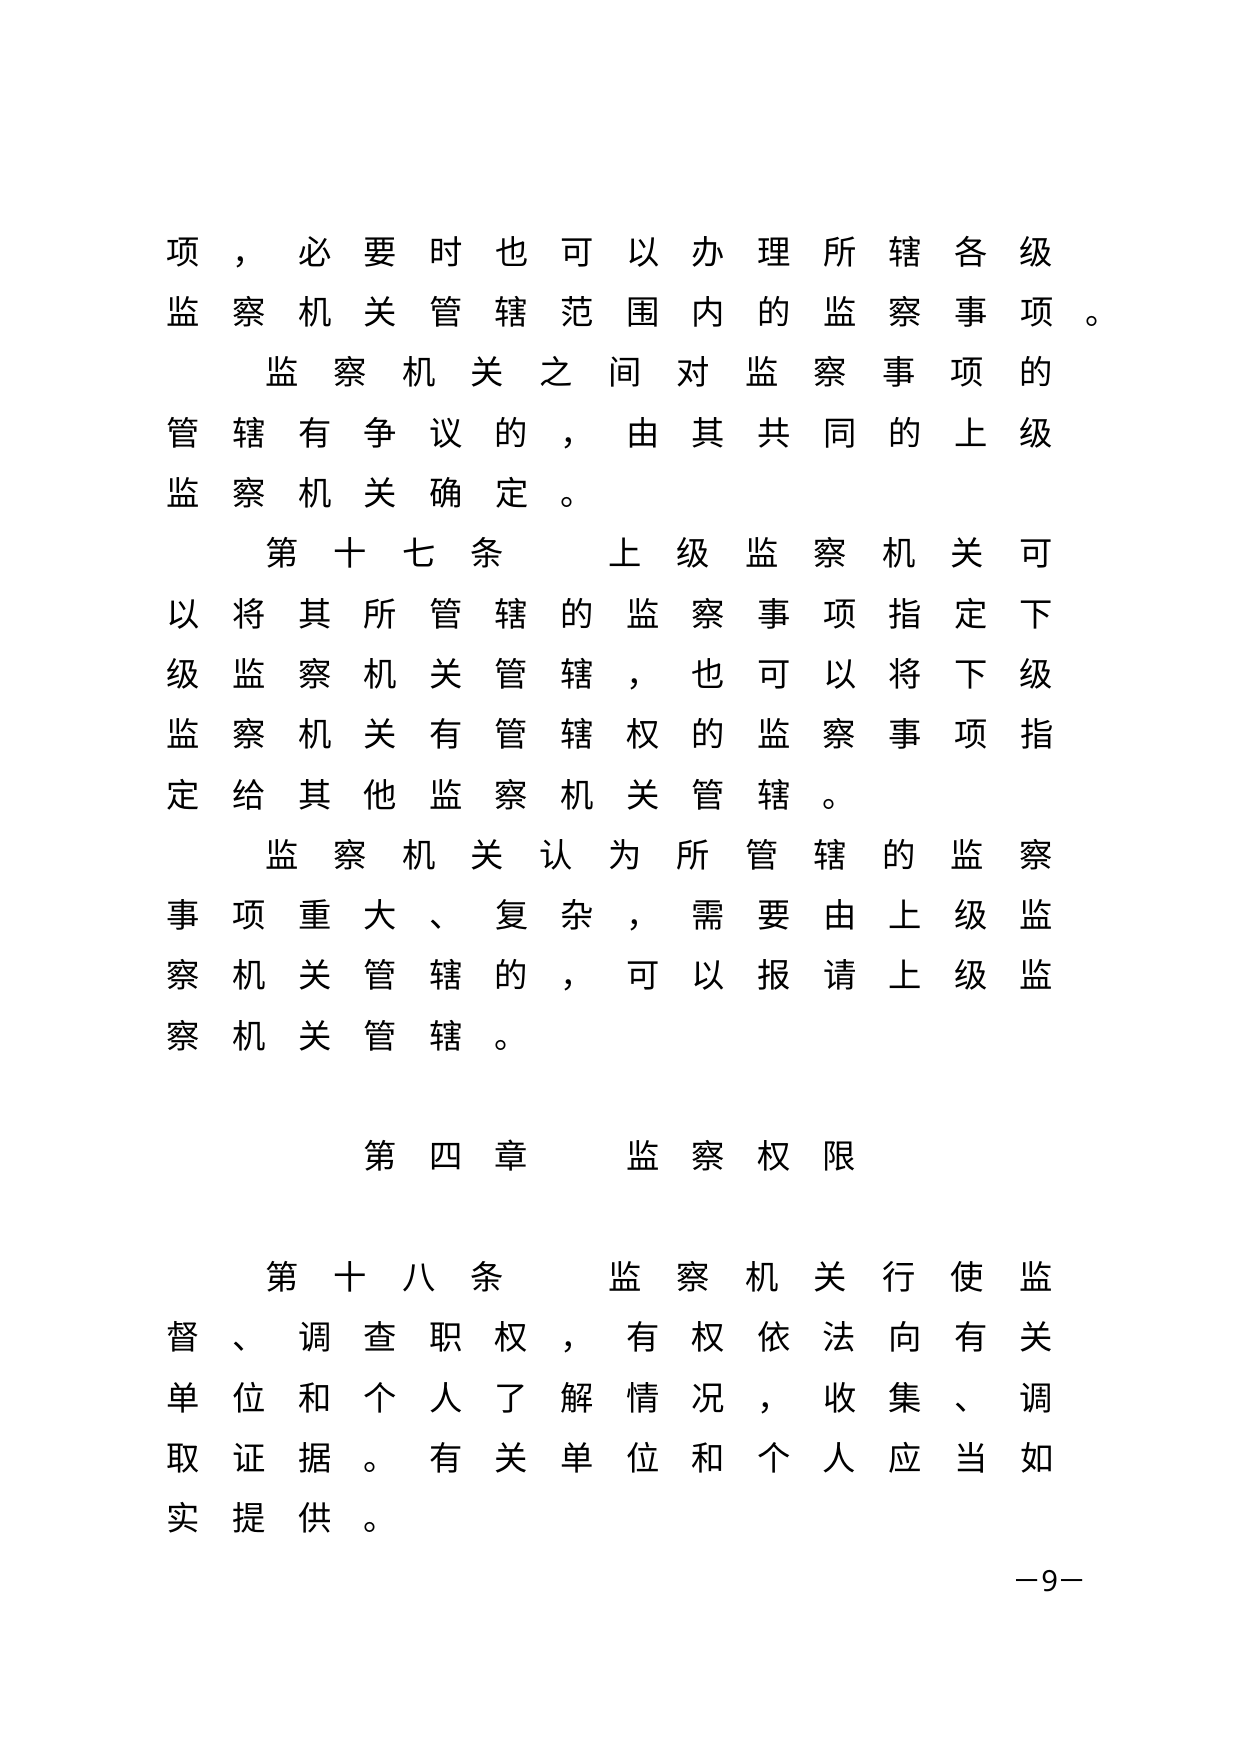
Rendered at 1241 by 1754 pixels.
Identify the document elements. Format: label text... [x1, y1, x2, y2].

text 第十七条 上级监察机关可以将其所管辖的监察事项指定下级监察机关管辖，也可以将下级监察机关有管辖权的监察事项指定给其他监察机关管辖。 [167, 521, 1085, 823]
text 第十八条 监察机关行使监督、调查职权，有权依法向有关单位和个人了解情况，收集、调取证据。有关单位和个人应当如实提供。 [167, 1245, 1085, 1546]
text 上级监察机关可以办理下一级监察机关管辖范围内的监察事项，必要时也可以办理所辖各级监察机关管辖范围内的监察事项。 [167, 219, 1085, 340]
text 监察机关之间对监察事项的管辖有争议的，由其共同的上级监察机关确定。 [167, 340, 1085, 521]
text 第四章 监察权限 [167, 1124, 1085, 1184]
text 监察机关认为所管辖的监察事项重大、复杂，需要由上级监察机关管辖的，可以报请上级监察机关管辖。 [167, 823, 1085, 1064]
